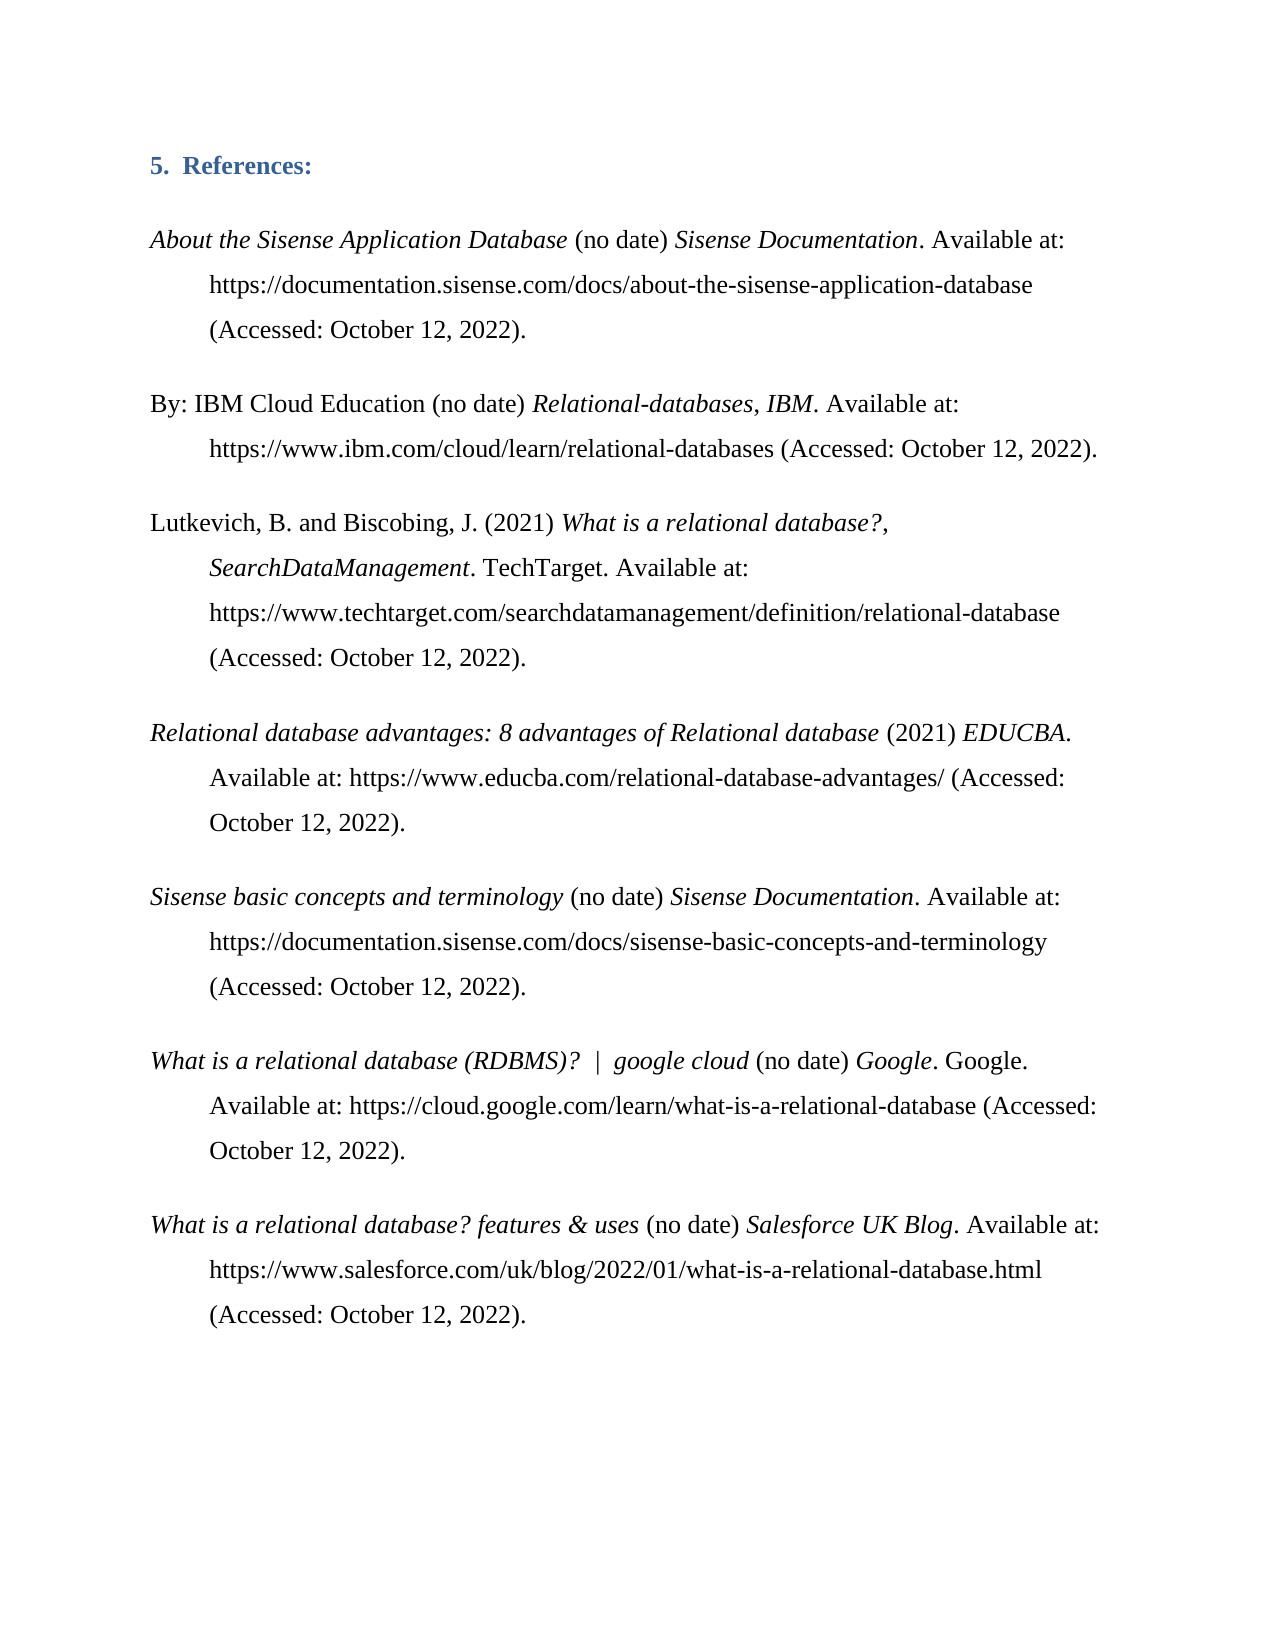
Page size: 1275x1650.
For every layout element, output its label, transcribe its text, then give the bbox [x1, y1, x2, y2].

text By: IBM Cloud Education (no date) Relational-databases, IBM. Available at: https://www.ibm.com/cloud/learn/relational-databases (Accessed: October 12, 2022). [150, 388, 1125, 463]
text Lutkevich, B. and Biscobing, J. (2021) What is a relational database?, SearchDataManagement. TechTarget. Available at: https://www.techtarget.com/searchdatamanagement/definition/relational-database (Accessed: October 12, 2022). [150, 507, 1125, 672]
text What is a relational database (RDBMS)? | google cloud (no date) Google. Google. Available at: https://cloud.google.com/learn/what-is-a-relational-database (Accessed: October 12, 2022). [150, 1045, 1125, 1165]
text What is a relational database? features & uses (no date) Salesforce UK Blog. Available at: https://www.salesforce.com/uk/blog/2022/01/what-is-a-relational-database.html (Accessed: October 12, 2022). [150, 1209, 1125, 1329]
text Relational database advantages: 8 advantages of Relational database (2021) EDUCBA. Available at: https://www.educba.com/relational-database-advantages/ (Accessed: October 12, 2022). [150, 717, 1125, 837]
subtitle References: [150, 150, 1125, 180]
text Sisense basic concepts and terminology (no date) Sisense Documentation. Available at: https://documentation.sisense.com/docs/sisense-basic-concepts-and-terminology (Accessed: October 12, 2022). [150, 881, 1125, 1001]
text About the Sisense Application Database (no date) Sisense Documentation. Available at: https://documentation.sisense.com/docs/about-the-sisense-application-database (Accessed: October 12, 2022). [150, 224, 1125, 344]
